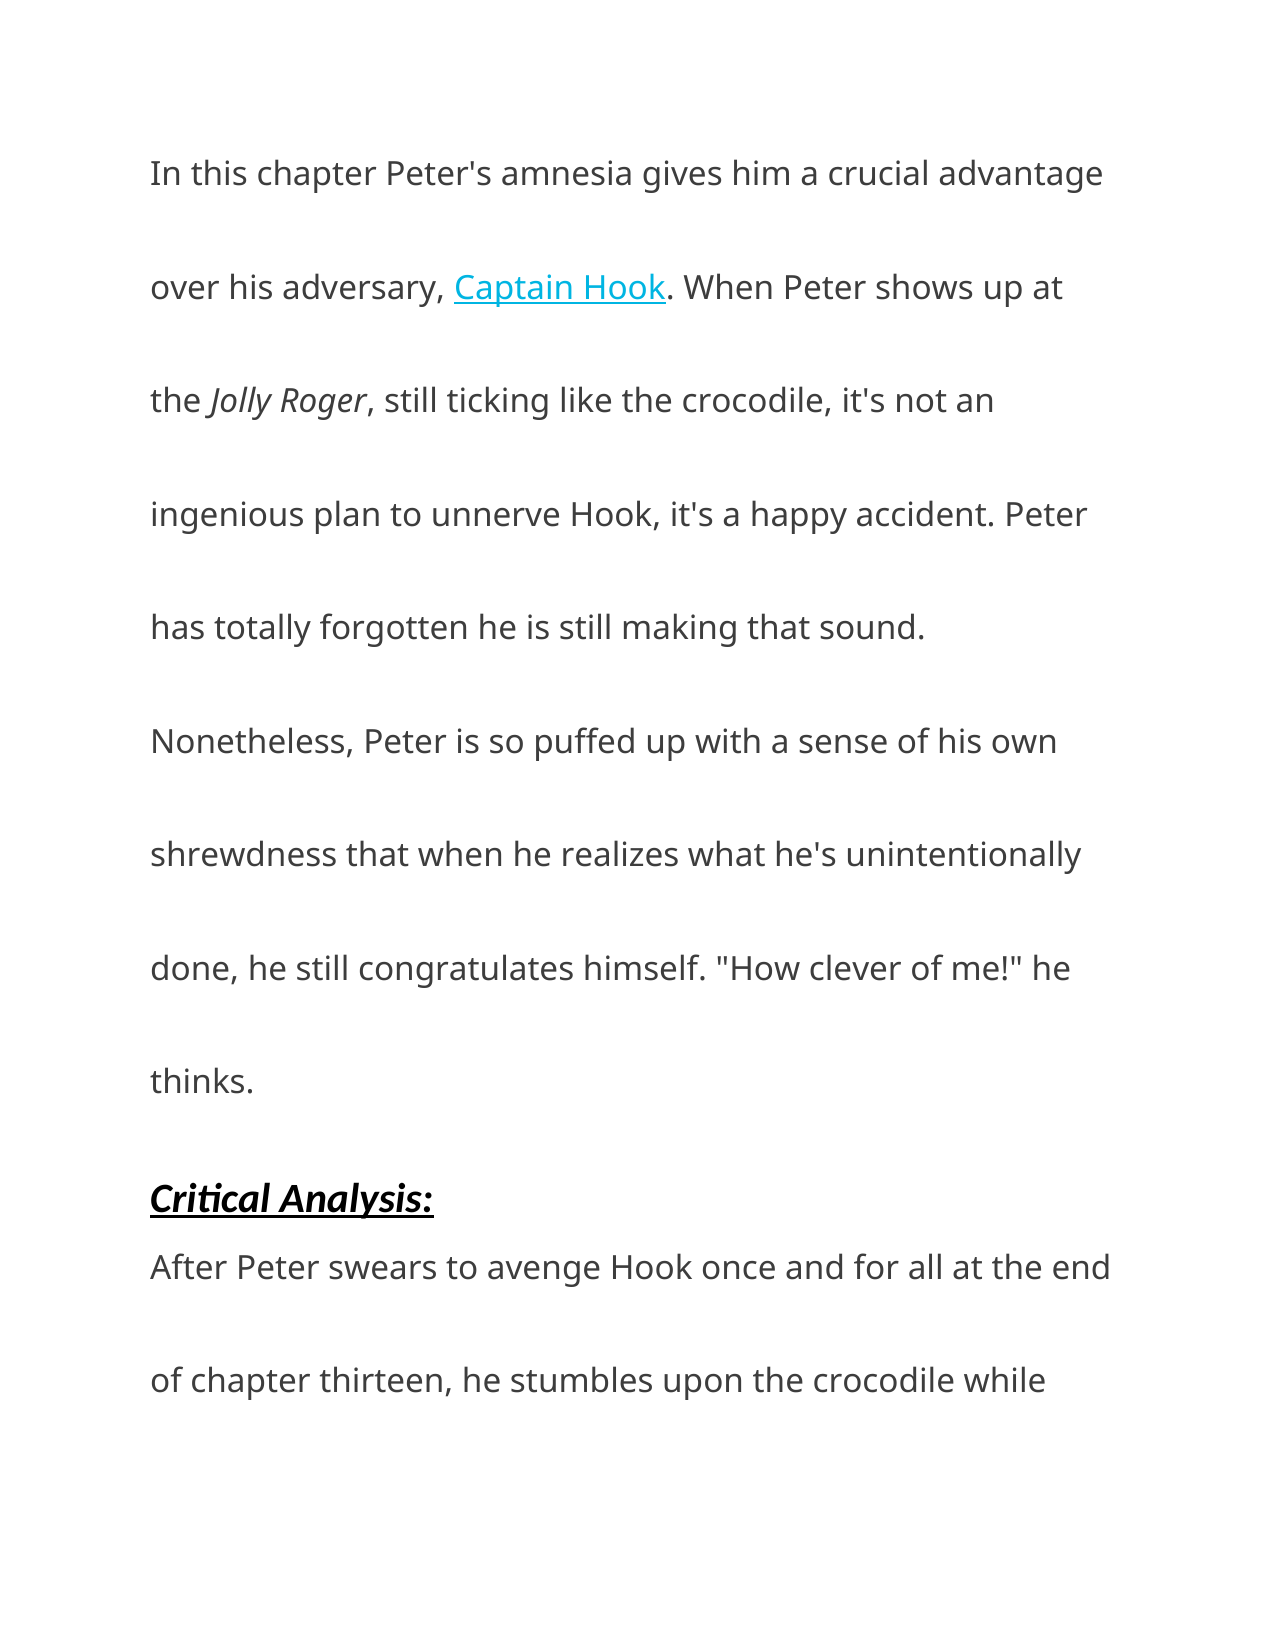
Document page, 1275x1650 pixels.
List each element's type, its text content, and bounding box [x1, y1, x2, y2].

text Critical Analysis: [150, 1172, 1125, 1223]
text In this chapter Peter's amnesia gives him a crucial advantage over his adversary, Captain Hook. When Peter shows up at the Jolly Roger, still ticking like the crocodile, it's not an ingenious plan to unnerve Hook, it's a happy accident. Peter has totally forgotten he is still making that sound. Nonetheless, Peter is so puffed up with a sense of his own shrewdness that when he realizes what he's unintentionally done, he still congratulates himself. "How clever of me!" he thinks. [150, 150, 1125, 1104]
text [150, 1243, 1125, 1402]
